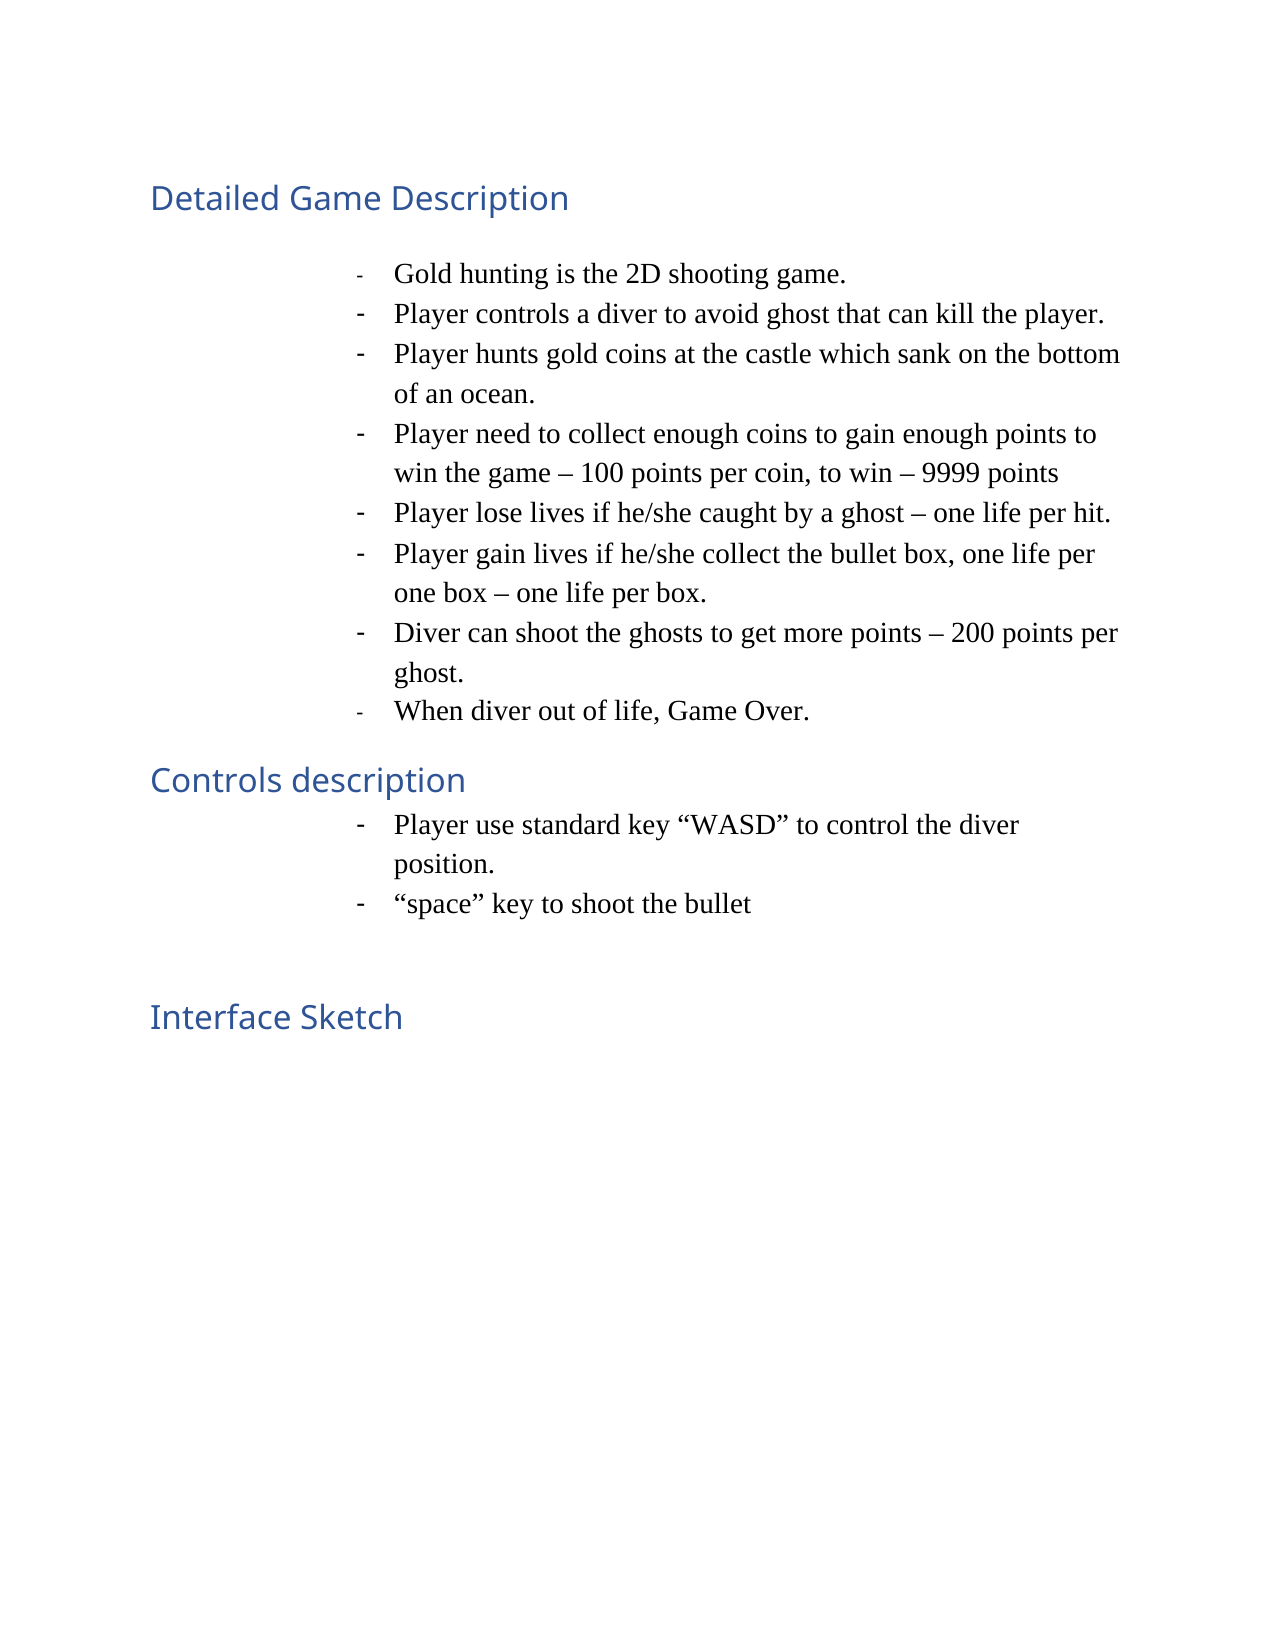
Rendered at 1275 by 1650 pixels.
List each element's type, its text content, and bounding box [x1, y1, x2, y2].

list Player need to collect enough coins to gain enough points to win the game – 100 points per coin, to win – 9999 points [356, 415, 1125, 489]
list Gold hunting is the 2D shooting game. [356, 256, 1125, 290]
text Interface Sketch [150, 993, 1125, 1039]
subtitle Controls description [150, 757, 1125, 802]
list Player hunts gold coins at the castle which sank on the bottom of an ocean. [356, 336, 1125, 410]
list “space” key to shoot the bullet [356, 885, 1125, 921]
list Player gain lives if he/she collect the bullet box, one life per one box – one life per box. [356, 535, 1125, 609]
list When diver out of life, Game Over. [356, 693, 1125, 727]
list Player lose lives if he/she caught by a ghost – one life per hit. [356, 494, 1125, 529]
list Player use standard key “WASD” to control the diver position. [356, 806, 1125, 880]
subtitle Detailed Game Description [150, 175, 1125, 220]
list Player controls a diver to avoid ghost that can kill the player. [356, 295, 1125, 330]
list Diver can shoot the ghosts to get more points – 200 points per ghost. [356, 614, 1125, 688]
